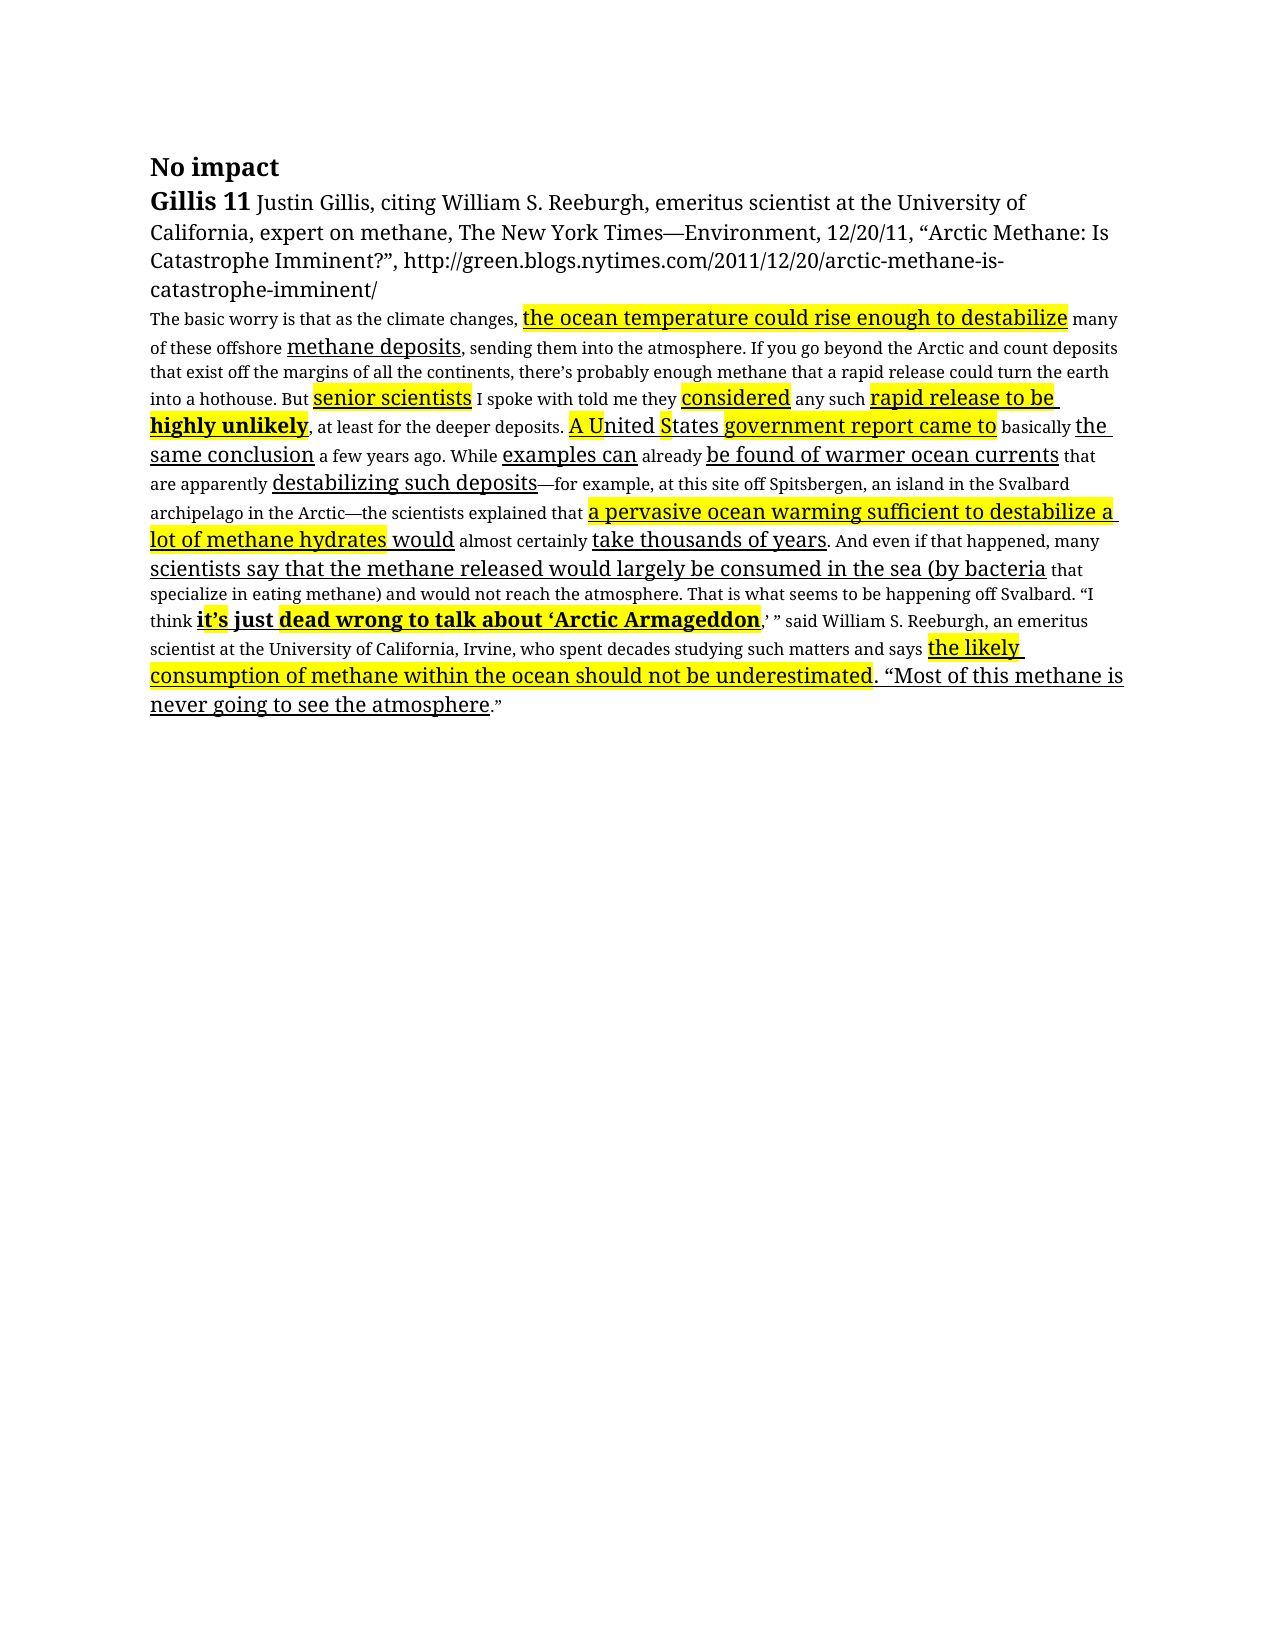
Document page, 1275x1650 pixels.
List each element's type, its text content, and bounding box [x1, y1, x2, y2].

text The basic worry is that as the climate changes, the ocean temperature could rise enough to destabilize many of these offshore methane deposits, sending them into the atmosphere. If you go beyond the Arctic and count deposits that exist off the margins of all the continents, there’s probably enough methane that a rapid release could turn the earth into a hothouse. But senior scientists I spoke with told me they considered any such rapid release to be highly unlikely, at least for the deeper deposits. A United States government report came to basically the same conclusion a few years ago. While examples can already be found of warmer ocean currents that are apparently destabilizing such deposits—for example, at this site off Spitsbergen, an island in the Svalbard archipelago in the Arctic—the scientists explained that a pervasive ocean warming sufficient to destabilize a lot of methane hydrates would almost certainly take thousands of years. And even if that happened, many scientists say that the methane released would largely be consumed in the sea (by bacteria that specialize in eating methane) and would not reach the atmosphere. That is what seems to be happening off Svalbard. “I think it’s just dead wrong to talk about ‘Arctic Armageddon,’ ” said William S. Reeburgh, an emeritus scientist at the University of California, Irvine, who spent decades studying such matters and says the likely consumption of methane within the ocean should not be underestimated. “Most of this methane is never going to see the atmosphere.” [150, 303, 1125, 718]
text Gillis 11 Justin Gillis, citing William S. Reeburgh, emeritus scientist at the University of California, expert on methane, The New York Times—Environment, 12/20/11, “Arctic Methane: Is Catastrophe Imminent?”, http://green.blogs.nytimes.com/2011/12/20/arctic-methane-is-catastrophe-imminent/ [150, 184, 1125, 303]
subtitle No impact [150, 150, 1125, 184]
